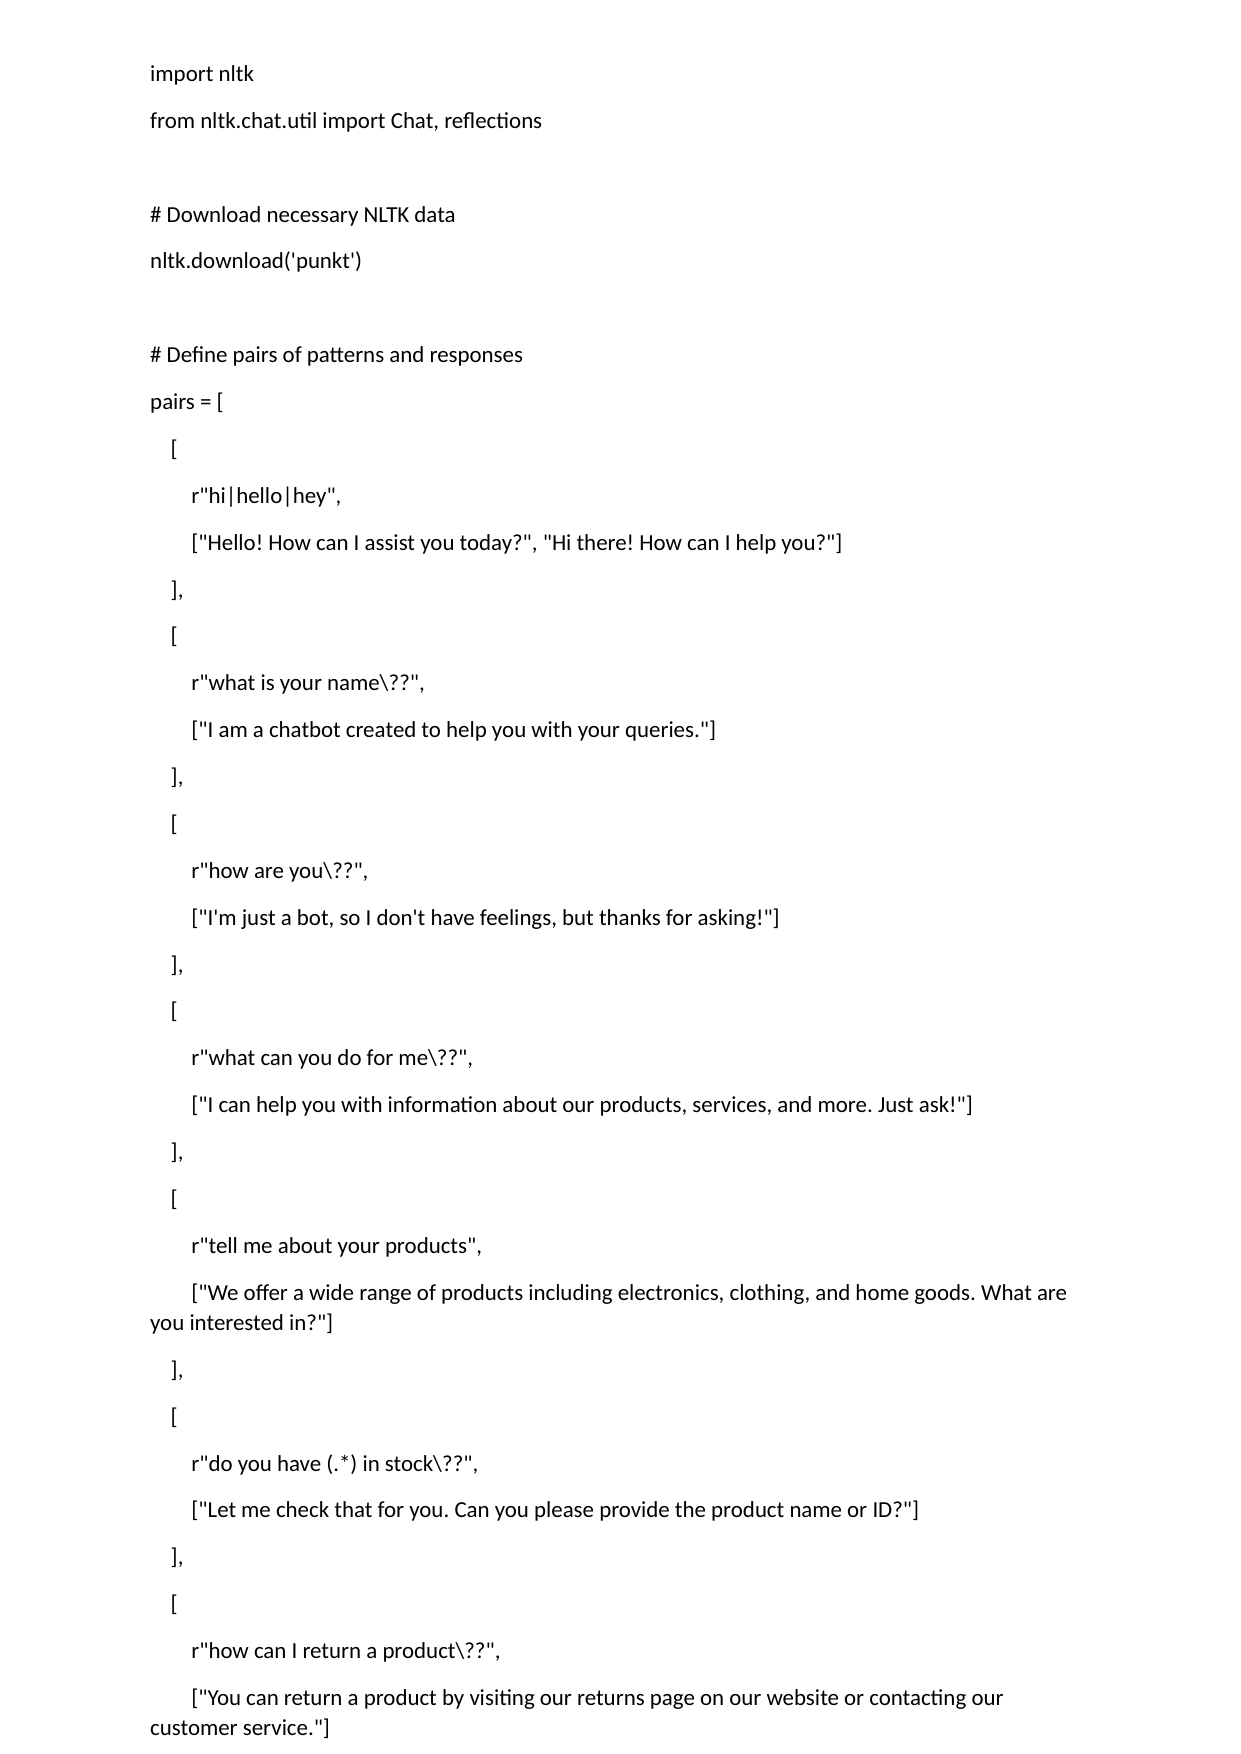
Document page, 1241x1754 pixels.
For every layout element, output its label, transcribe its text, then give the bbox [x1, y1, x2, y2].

text nltk.download('punkt') [150, 247, 1090, 274]
text # Define pairs of patterns and responses [150, 340, 1090, 368]
text import nltk [150, 59, 1090, 87]
text ["I can help you with information about our products, services, and more. Just ask!"] [150, 1090, 1090, 1118]
text r"hi|hello|hey", [150, 481, 1090, 509]
text ], [150, 1355, 1090, 1383]
text [ [150, 809, 1090, 837]
text [ [150, 1589, 1090, 1617]
text [ [150, 997, 1090, 1024]
text r"how can I return a product\??", [150, 1636, 1090, 1664]
text [ [150, 434, 1090, 462]
text r"how are you\??", [150, 856, 1090, 884]
text [ [150, 1402, 1090, 1430]
text # Download necessary NLTK data [150, 200, 1090, 228]
text ["Hello! How can I assist you today?", "Hi there! How can I help you?"] [150, 528, 1090, 556]
text [ [150, 622, 1090, 649]
text ], [150, 575, 1090, 603]
text r"do you have (.*) in stock\??", [150, 1449, 1090, 1477]
text from nltk.chat.util import Chat, reflections [150, 106, 1090, 134]
text r"what can you do for me\??", [150, 1043, 1090, 1071]
text [ [150, 1184, 1090, 1212]
text r"what is your name\??", [150, 668, 1090, 696]
text ["Let me check that for you. Can you please provide the product name or ID?"] [150, 1496, 1090, 1523]
text ["We offer a wide range of products including electronics, clothing, and home goods. What are you interested in?"] [150, 1278, 1090, 1336]
text ["I'm just a bot, so I don't have feelings, but thanks for asking!"] [150, 903, 1090, 931]
text ], [150, 1137, 1090, 1165]
text ["You can return a product by visiting our returns page on our website or contacting our customer service."] [150, 1683, 1090, 1741]
text r"tell me about your products", [150, 1231, 1090, 1259]
text ], [150, 762, 1090, 790]
text ["I am a chatbot created to help you with your queries."] [150, 715, 1090, 743]
text ], [150, 1542, 1090, 1570]
text ], [150, 950, 1090, 978]
text pairs = [ [150, 387, 1090, 415]
